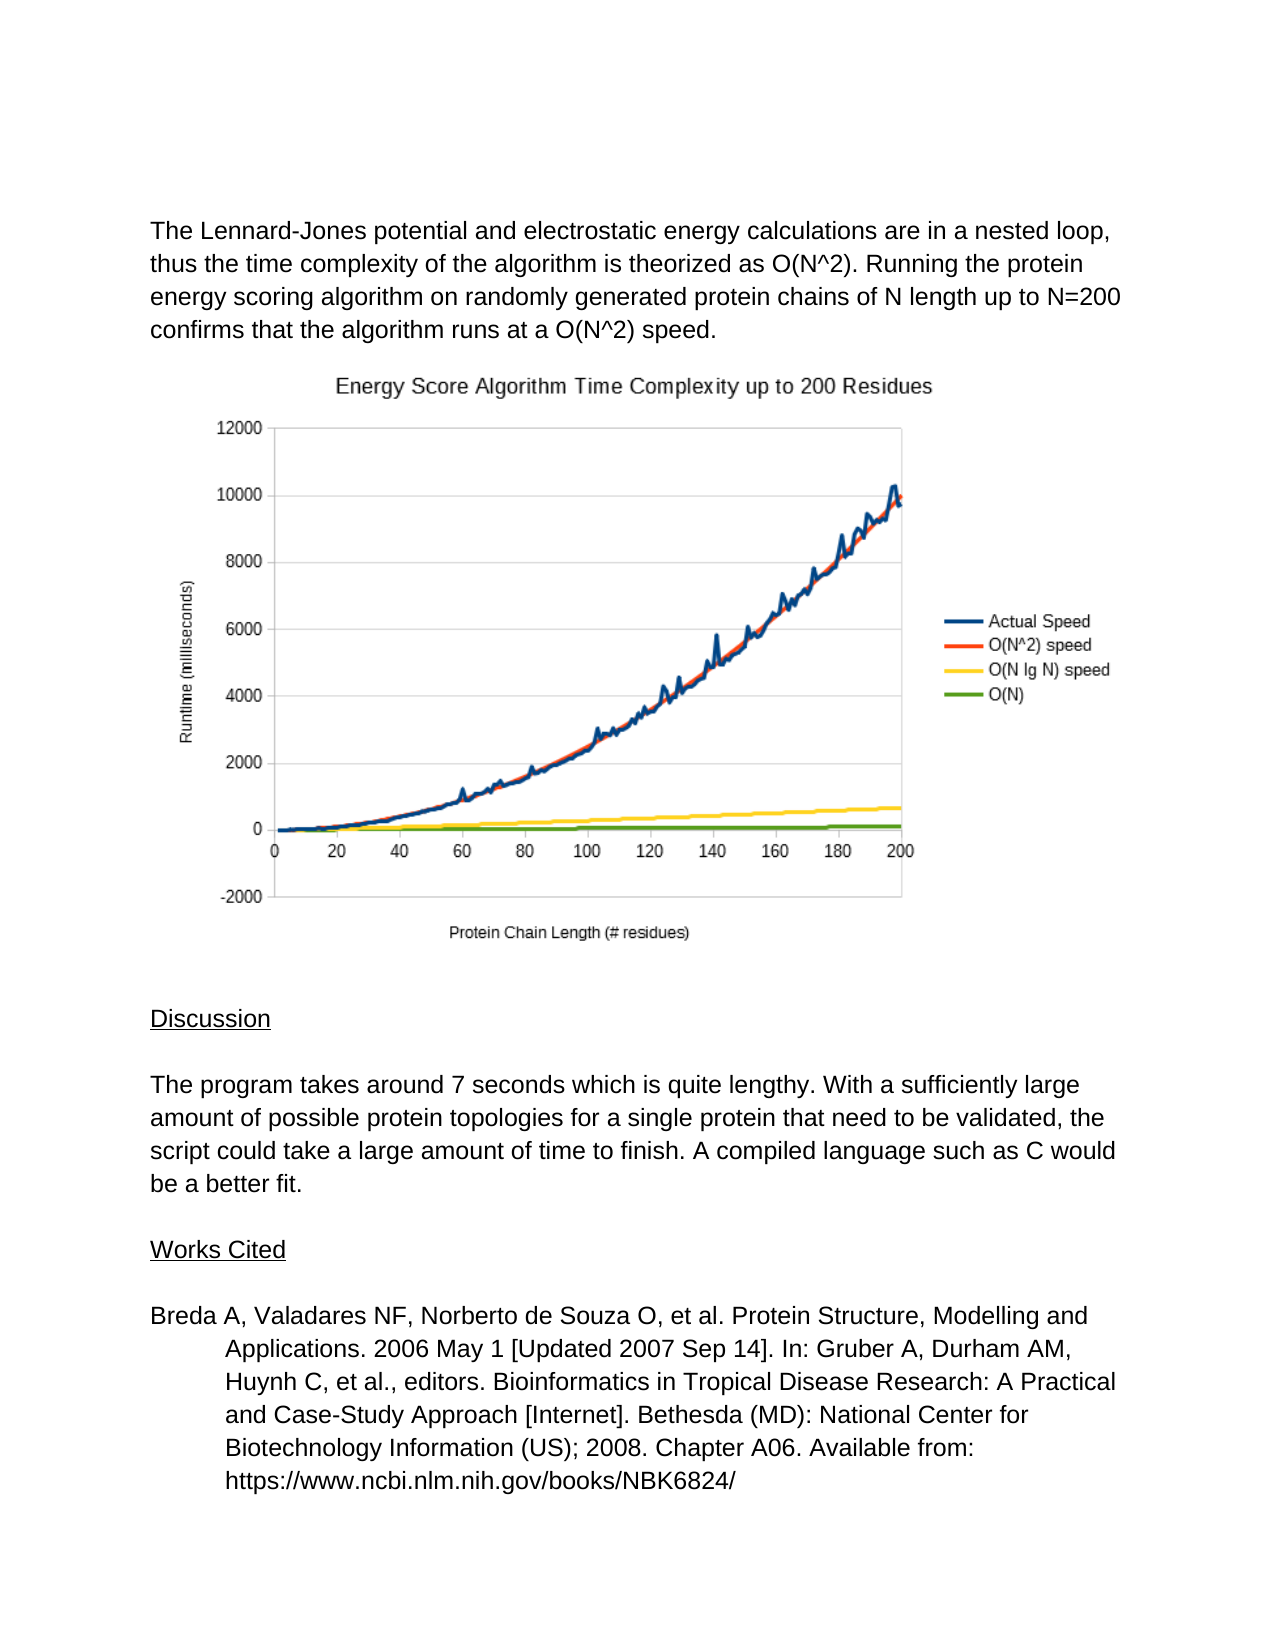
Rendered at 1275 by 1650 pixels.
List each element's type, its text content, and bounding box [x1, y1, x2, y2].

picture [150, 348, 1125, 967]
text The program takes around 7 seconds which is quite lengthy. With a sufficiently large amount of possible protein topologies for a single protein that need to be validated, the script could take a large amount of time to finish. A compiled language such as C would be a better fit. [150, 1070, 1125, 1198]
text The Lennard-Jones potential and electrostatic energy calculations are in a nested loop, thus the time complexity of the algorithm is theorized as O(N^2). Running the protein energy scoring algorithm on randomly generated protein chains of N length up to N=200 confirms that the algorithm runs at a O(N^2) speed. [150, 216, 1125, 344]
text Works Cited [150, 1235, 1125, 1264]
text Discussion [150, 1004, 1125, 1032]
text Breda A, Valadares NF, Norberto de Souza O, et al. Protein Structure, Modelling and Applications. 2006 May 1 [Updated 2007 Sep 14]. In: Gruber A, Durham AM, Huynh C, et al., editors. Bioinformatics in Tropical Disease Research: A Practical and Case-Study Approach [Internet]. Bethesda (MD): National Center for Biotechnology Information (US); 2008. Chapter A06. Available from: https://www.ncbi.nlm.nih.gov/books/NBK6824/ [150, 1301, 1125, 1495]
